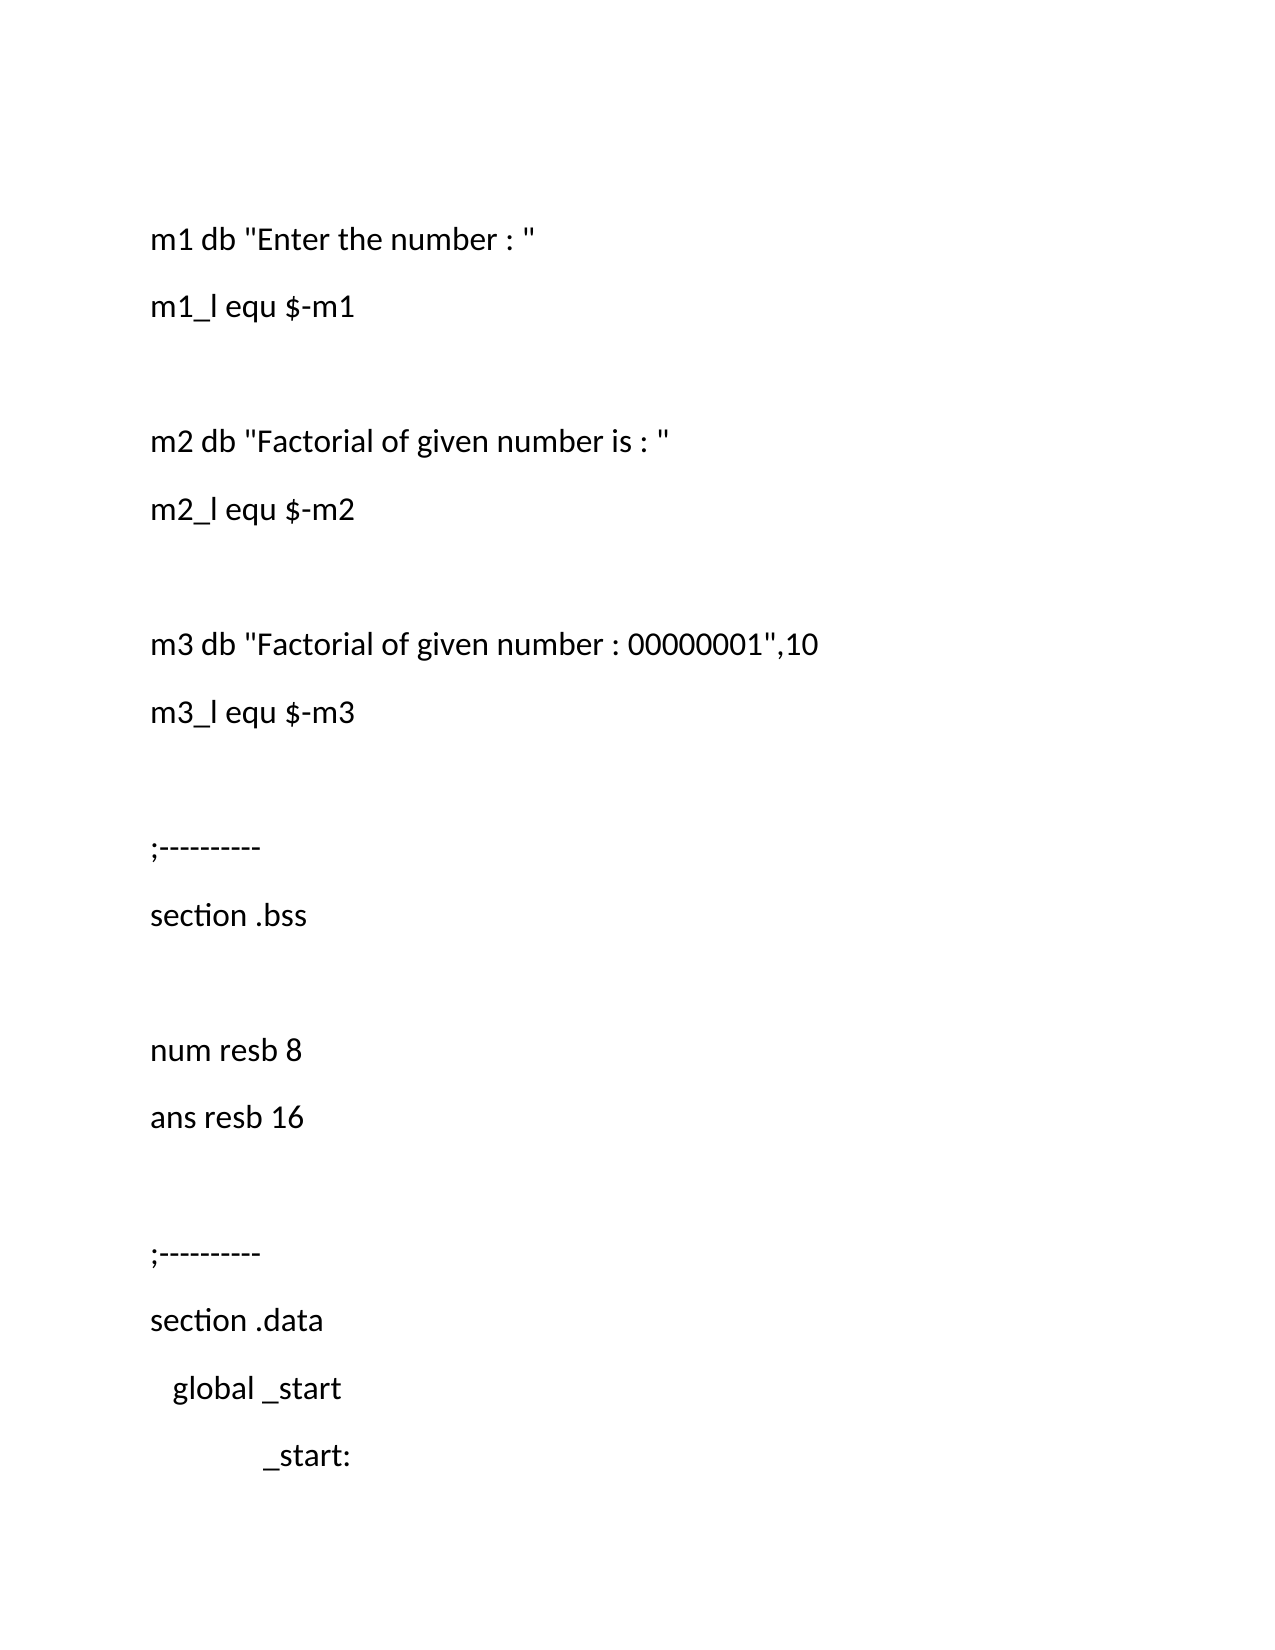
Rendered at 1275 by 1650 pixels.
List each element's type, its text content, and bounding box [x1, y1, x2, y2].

text section .bss [150, 894, 1125, 934]
text m3_l equ $-m3 [150, 691, 1125, 732]
text _start: [150, 1434, 1125, 1475]
text ;---------- [150, 1232, 1125, 1272]
text ans resb 16 [150, 1096, 1125, 1137]
text m2_l equ $-m2 [150, 488, 1125, 529]
text m1 db "Enter the number : " [150, 218, 1125, 258]
text ;---------- [150, 826, 1125, 867]
text num resb 8 [150, 1029, 1125, 1069]
text global _start [150, 1367, 1125, 1408]
text m3 db "Factorial of given number : 00000001",10 [150, 623, 1125, 664]
text section .data [150, 1299, 1125, 1340]
text m2 db "Factorial of given number is : " [150, 420, 1125, 461]
text m1_l equ $-m1 [150, 285, 1125, 326]
